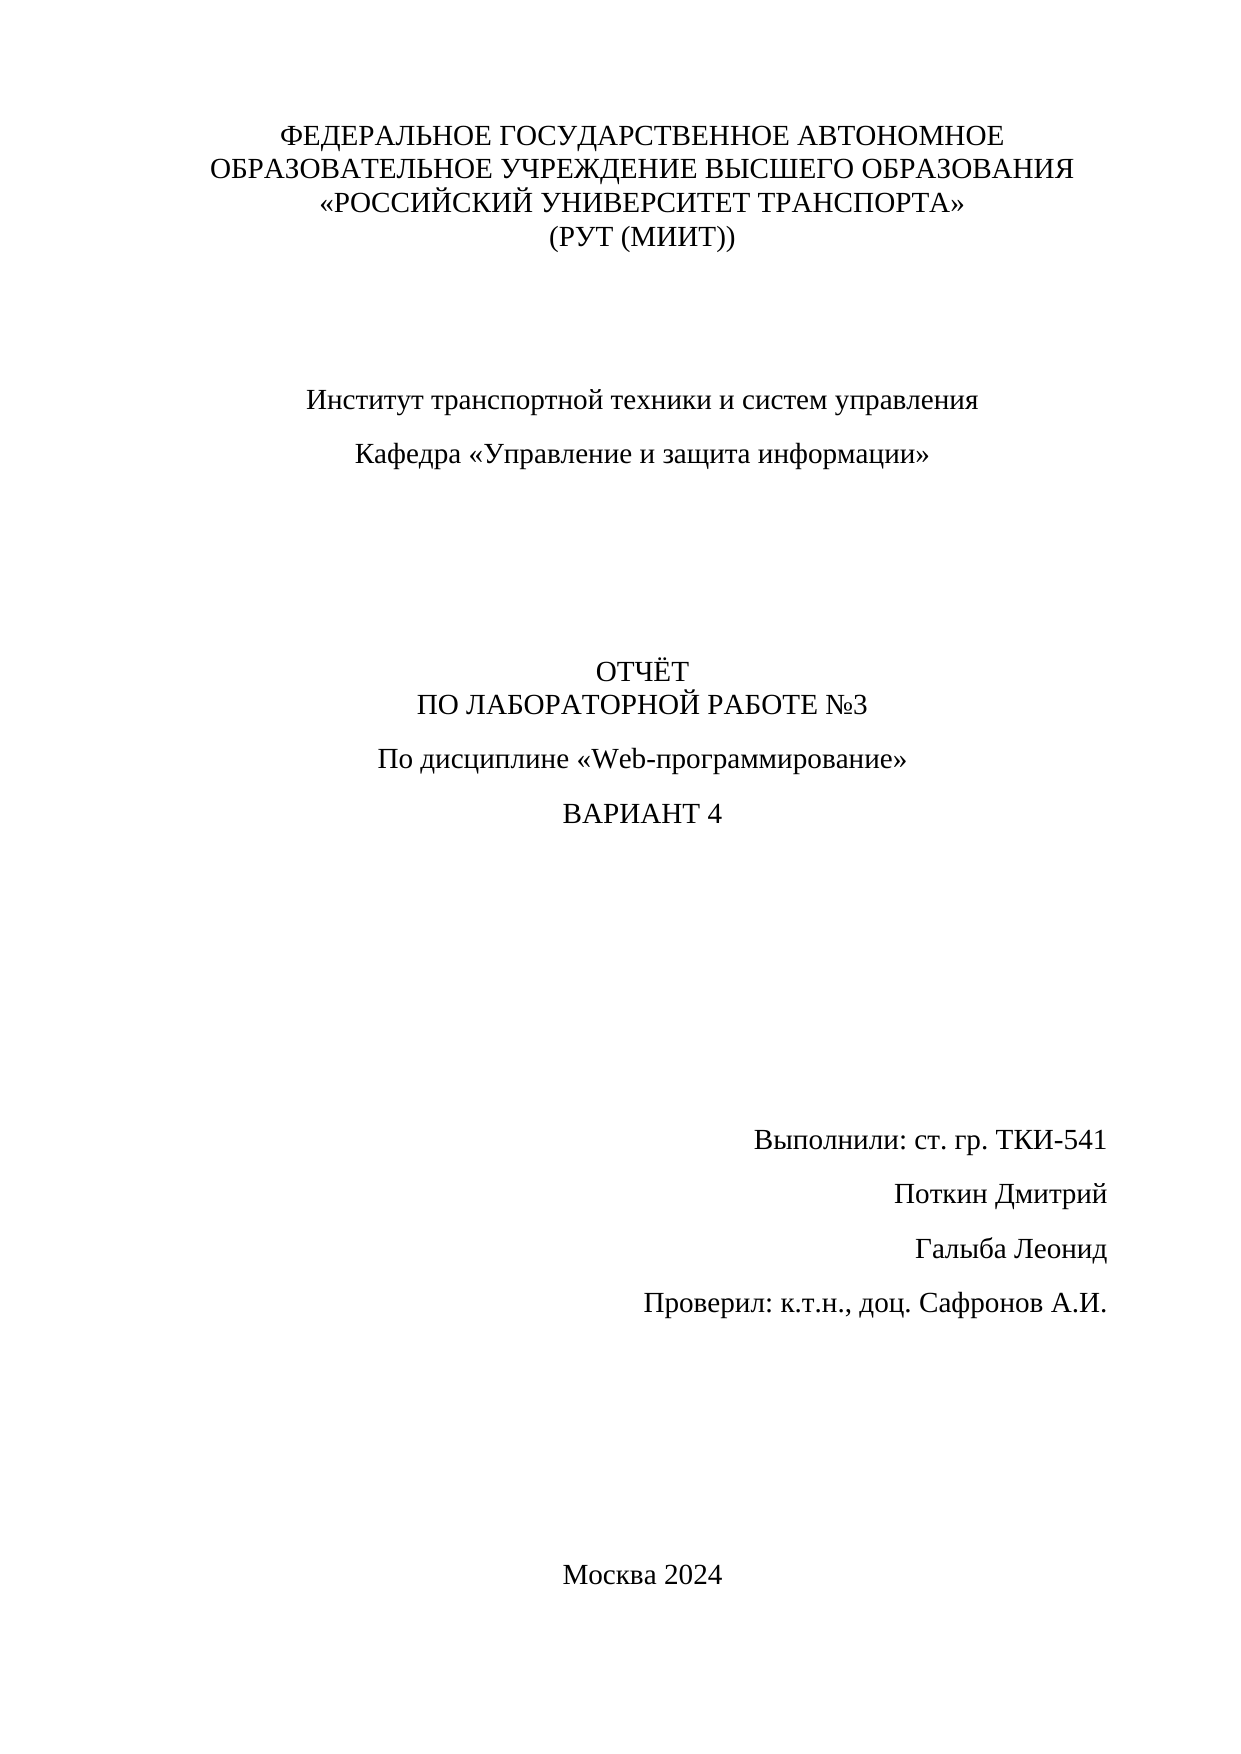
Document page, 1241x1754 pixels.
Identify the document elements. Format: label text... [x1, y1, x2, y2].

text По дисциплине «Web-программирование» [177, 742, 1107, 775]
text ВАРИАНТ 4 [177, 796, 1107, 829]
text Кафедра «Управление и защита информации» [177, 436, 1107, 470]
text Институт транспортной техники и систем управления [177, 382, 1107, 415]
text Выполнили: ст. гр. ТКИ-541 [177, 1122, 1107, 1156]
text Москва 2024 [177, 1557, 1107, 1591]
text ФЕДЕРАЛЬНОЕ ГОСУДАРСТВЕННОЕ АВТОНОМНОЕ ОБРАЗОВАТЕЛЬНОЕ УЧРЕЖДЕНИЕ ВЫСШЕГО ОБРАЗОВАНИЯ «РОССИЙСКИЙ УНИВЕРСИТЕТ ТРАНСПОРТА» (РУТ (МИИТ)) [177, 118, 1107, 252]
text Поткин Дмитрий [177, 1177, 1107, 1210]
text ОТЧЁТ ПО ЛАБОРАТОРНОЙ РАБОТЕ №3 [177, 654, 1107, 721]
text Проверил: к.т.н., доц. Сафронов А.И. [177, 1285, 1107, 1319]
text Галыба Леонид [177, 1231, 1107, 1264]
